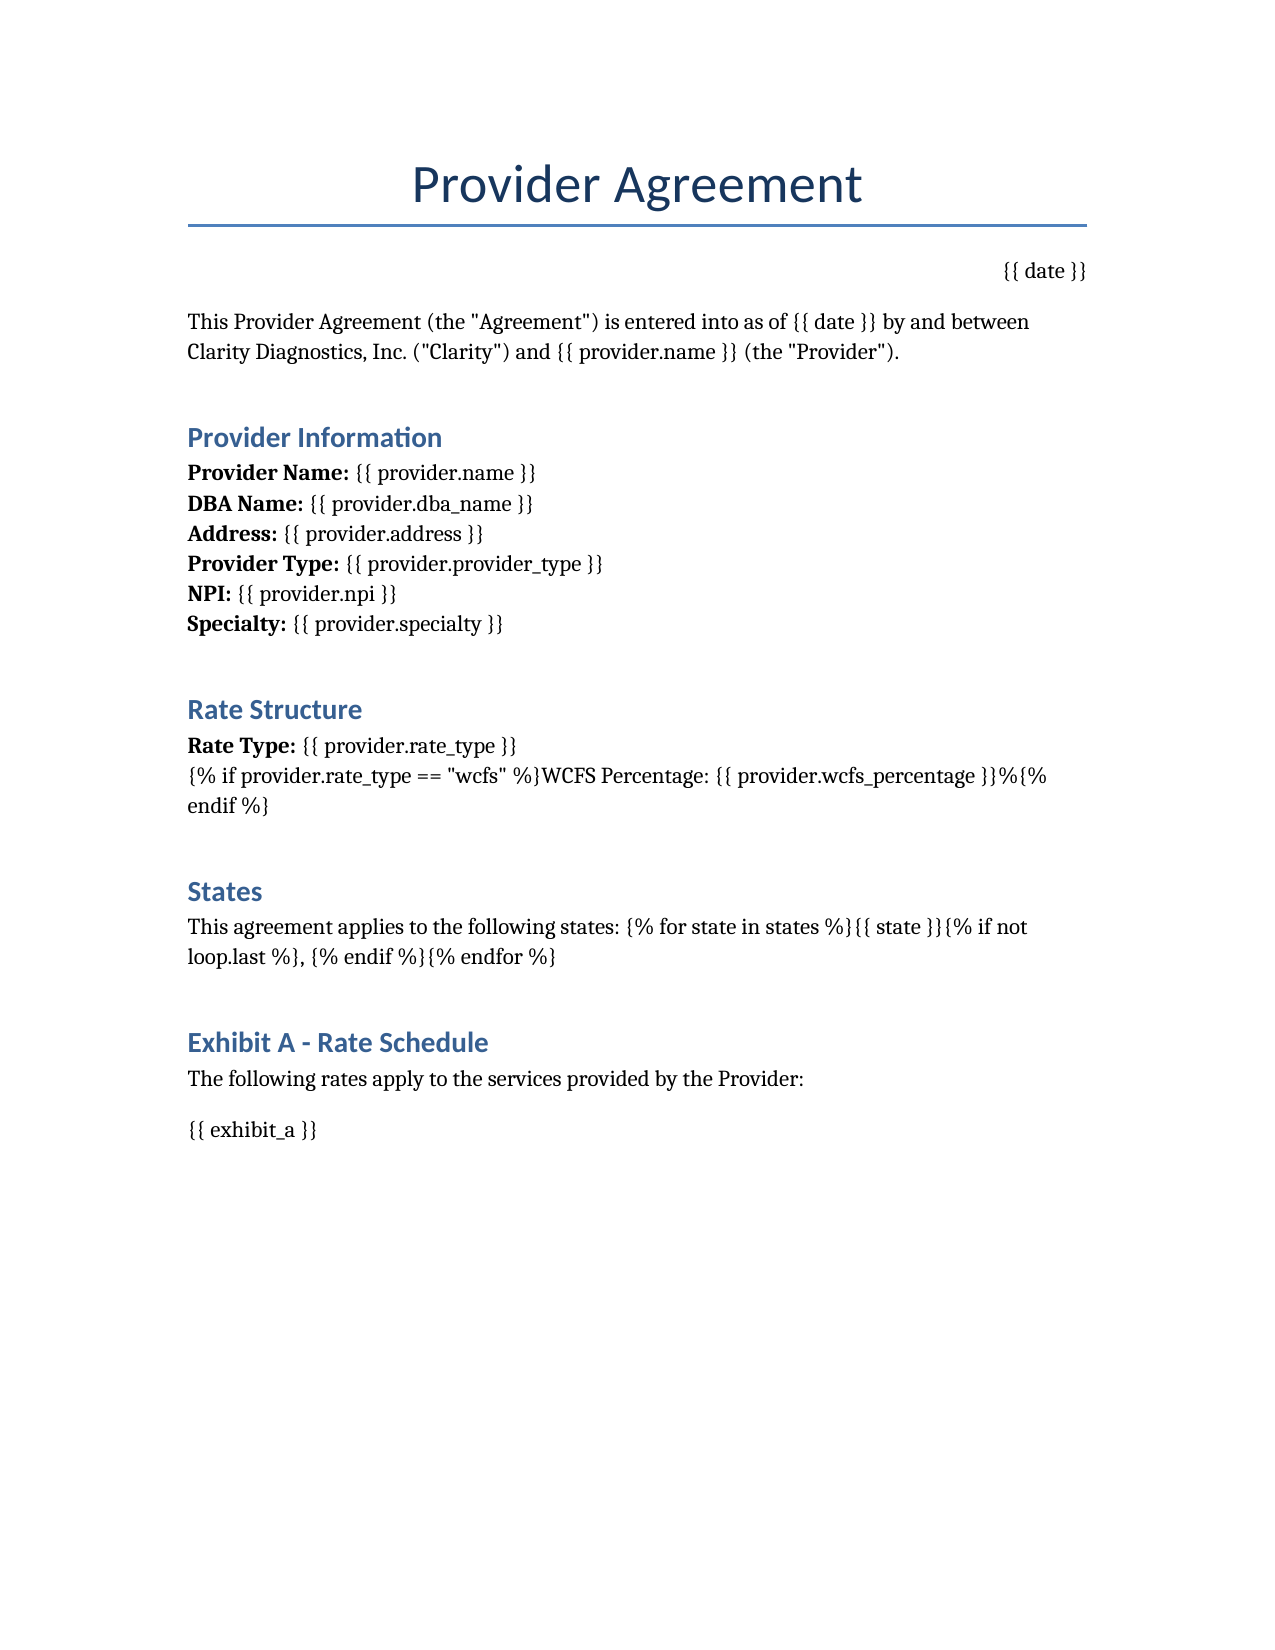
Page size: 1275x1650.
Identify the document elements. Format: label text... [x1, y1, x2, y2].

title Provider Agreement [187, 150, 1087, 227]
text The following rates apply to the services provided by the Provider: [187, 1065, 1087, 1092]
text Provider Name: {{ provider.name }} DBA Name: {{ provider.dba_name }} Address: {{ provider.address }} Provider Type: {{ provider.provider_type }} NPI: {{ provider.npi }} Specialty: {{ provider.specialty }} [187, 460, 1087, 638]
text This agreement applies to the following states: {% for state in states %}{{ state }}{% if not loop.last %}, {% endif %}{% endfor %} [187, 914, 1087, 971]
subtitle States [187, 873, 1087, 909]
text {{ date }} [187, 258, 1087, 284]
subtitle Provider Information [187, 419, 1087, 455]
text This Provider Agreement (the "Agreement") is entered into as of {{ date }} by and between Clarity Diagnostics, Inc. ("Clarity") and {{ provider.name }} (the "Provider"). [187, 309, 1087, 365]
text {{ exhibit_a }} [187, 1116, 1087, 1143]
subtitle Rate Structure [187, 691, 1087, 727]
subtitle Exhibit A - Rate Schedule [187, 1024, 1087, 1060]
text Rate Type: {{ provider.rate_type }} {% if provider.rate_type == "wcfs" %}WCFS Percentage: {{ provider.wcfs_percentage }}%{% endif %} [187, 732, 1087, 819]
